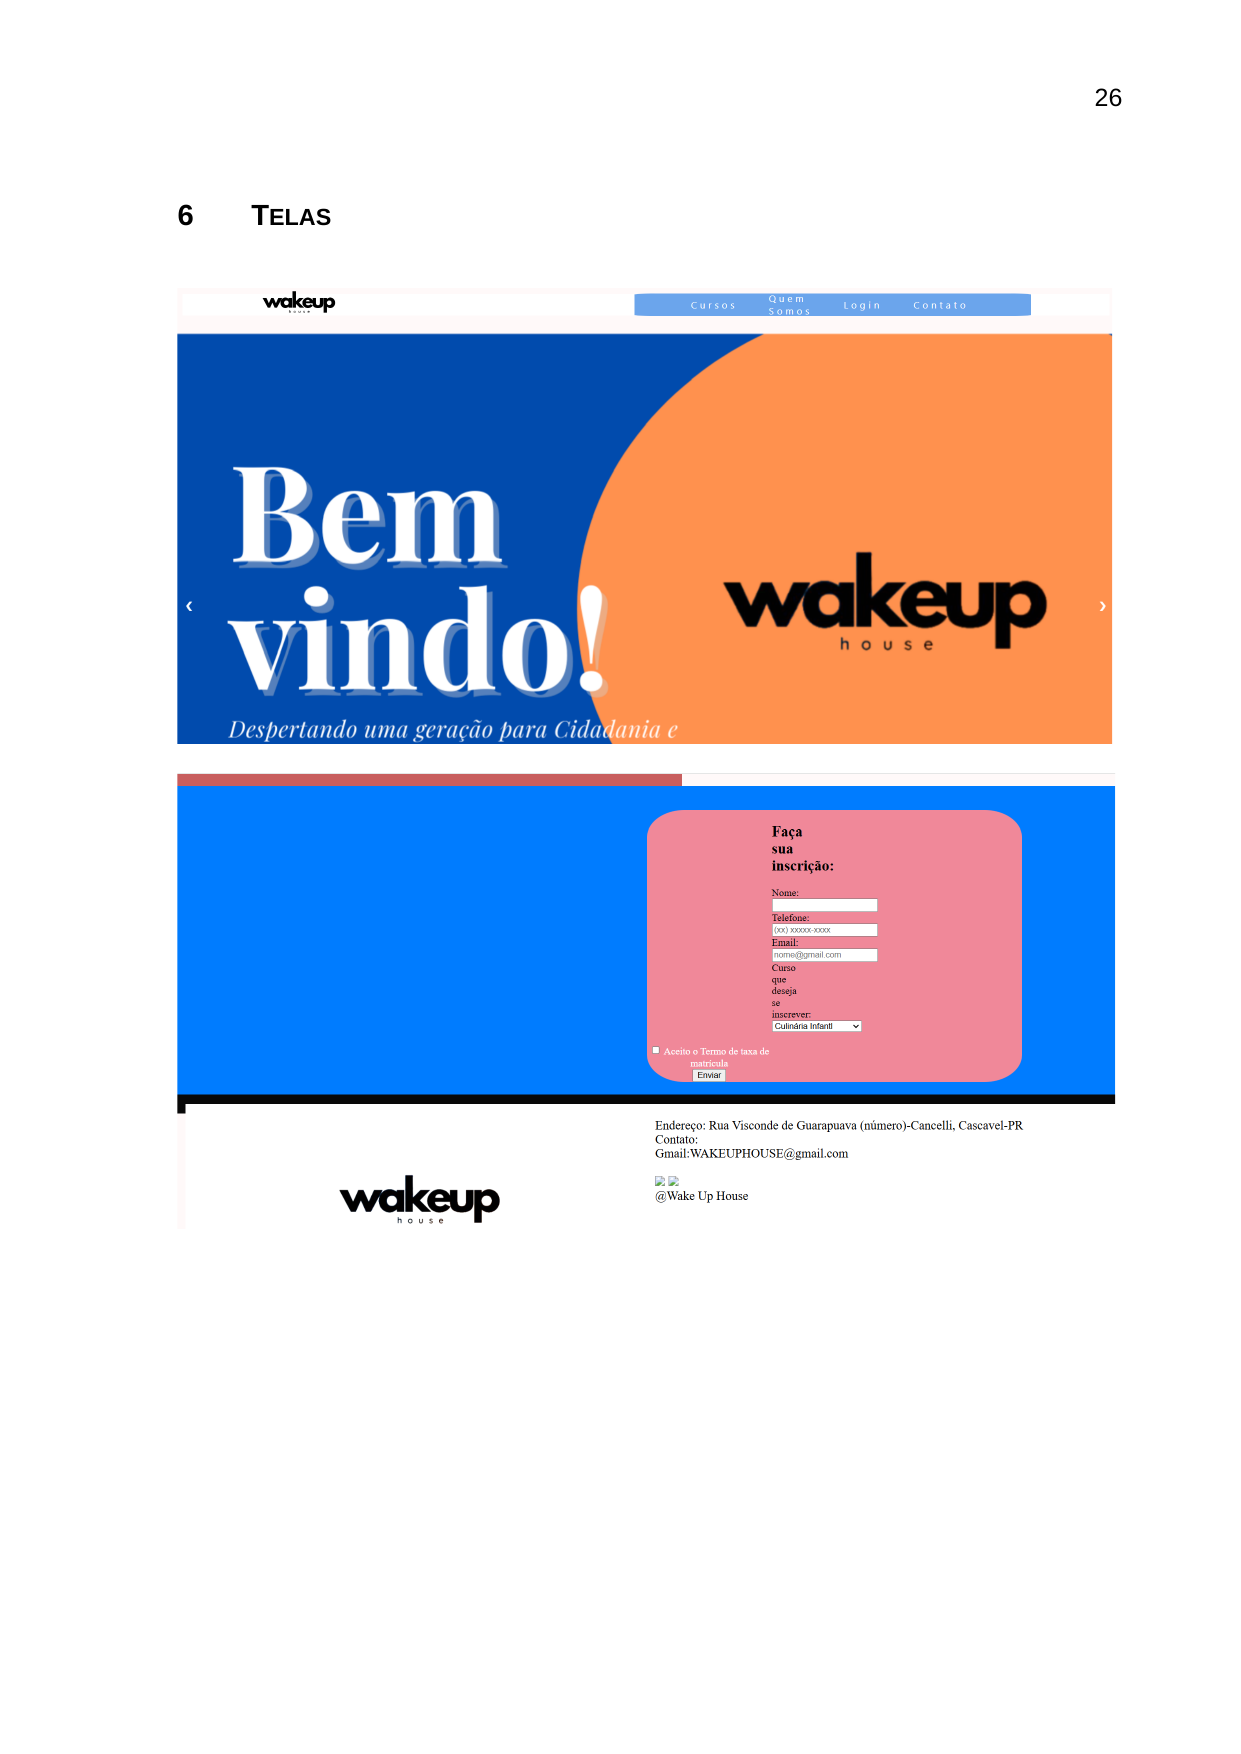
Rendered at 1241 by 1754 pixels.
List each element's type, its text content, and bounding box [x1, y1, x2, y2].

picture [177, 772, 1116, 1229]
picture [177, 288, 1113, 744]
subtitle Telas [177, 198, 1122, 231]
